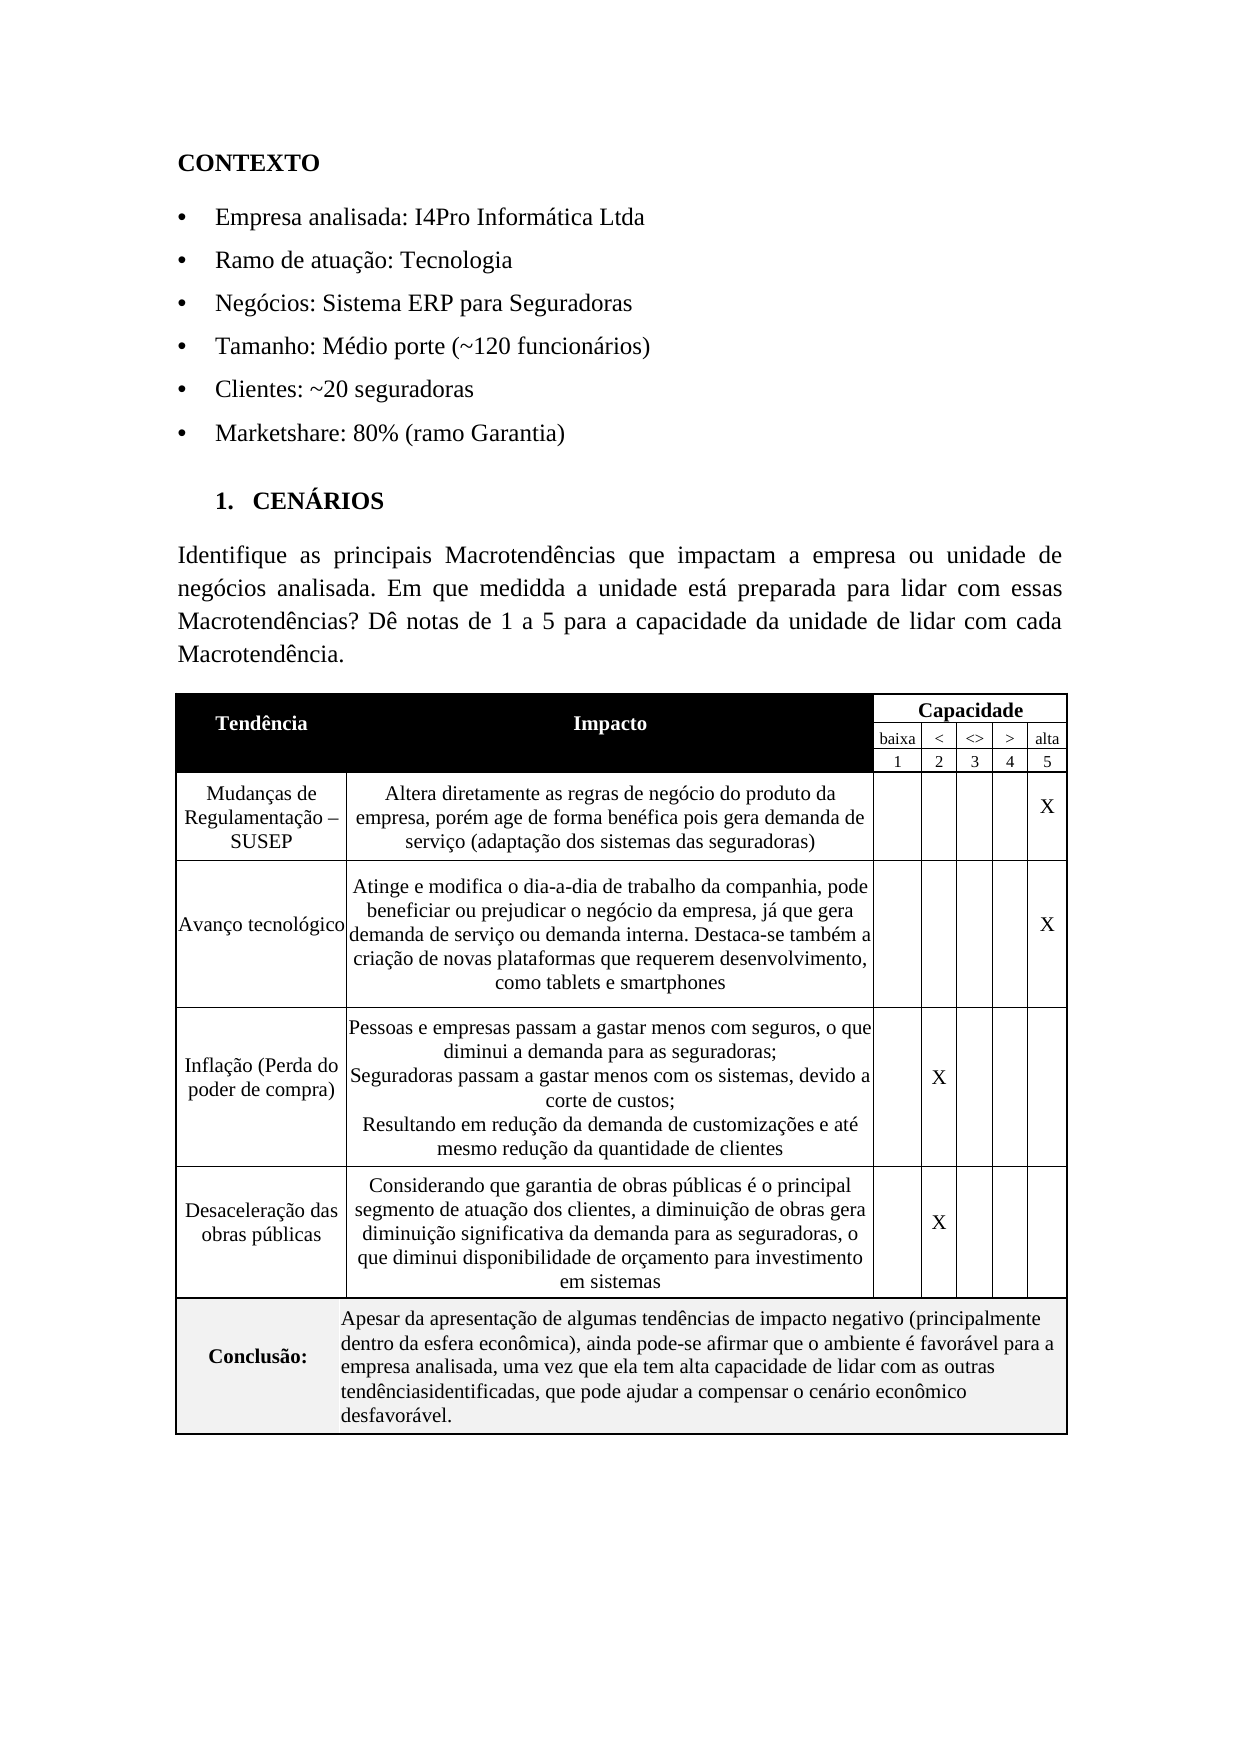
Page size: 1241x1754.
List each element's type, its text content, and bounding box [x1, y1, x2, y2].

table_cell 5 [1028, 749, 1066, 771]
table_cell X [922, 1008, 956, 1166]
table_cell [957, 773, 992, 859]
table_cell Conclusão: [177, 1299, 339, 1433]
table_cell [1028, 1008, 1066, 1166]
table_cell alta [1028, 723, 1066, 748]
table_cell 3 [957, 749, 992, 771]
table_cell [874, 1167, 921, 1297]
table_cell 4 [993, 749, 1027, 771]
table_cell Considerando que garantia de obras públicas é o principal segmento de atuação dos clientes, a diminuição de obras gera diminuição significativa da demanda para as seguradoras, o que diminui disponibilidade de orçamento para investimento em sistemas [347, 1167, 873, 1297]
table_cell 2 [922, 749, 956, 771]
table_cell [993, 1008, 1027, 1166]
table_cell [993, 1167, 1027, 1297]
list CENÁRIOS [215, 486, 1063, 514]
table_cell [1028, 1167, 1066, 1297]
table_cell <> [957, 723, 992, 748]
table_cell [874, 861, 921, 1007]
table_cell 1 [874, 749, 921, 771]
table_header Tendência [177, 695, 346, 771]
table_cell > [993, 723, 1027, 748]
table_cell [957, 861, 992, 1007]
table_cell Avanço tecnológico [177, 861, 346, 1007]
table_cell Desaceleração das obras públicas [177, 1167, 346, 1297]
table_cell [993, 861, 1027, 1007]
table_cell [957, 1167, 992, 1297]
table_cell Inflação (Perda do poder de compra) [177, 1008, 346, 1166]
table_cell Mudanças de Regulamentação – SUSEP [177, 773, 346, 859]
list Marketshare: 80% (ramo Garantia) [177, 418, 1063, 446]
table_cell Apesar da apresentação de algumas tendências de impacto negativo (principalmente dentro da esfera econômica), ainda pode-se afirmar que o ambiente é favorável para a empresa analisada, uma vez que ela tem alta capacidade de lidar com as outras tendênciasidentificadas, que pode ajudar a compensar o cenário econômico desfavorável. [340, 1299, 1066, 1433]
table_cell X [922, 1167, 956, 1297]
table_cell [874, 773, 921, 859]
table_header Impacto [347, 695, 873, 771]
list Clientes: ~20 seguradoras [177, 374, 1063, 403]
table_cell < [922, 723, 956, 748]
table_cell [922, 861, 956, 1007]
table_header Capacidade [874, 695, 1066, 722]
table_cell Atinge e modifica o dia-a-dia de trabalho da companhia, pode beneficiar ou prejudicar o negócio da empresa, já que gera demanda de serviço ou demanda interna. Destaca-se também a criação de novas plataformas que requerem desenvolvimento, como tablets e smartphones [347, 861, 873, 1007]
table_cell [874, 1008, 921, 1166]
table_cell Pessoas e empresas passam a gastar menos com seguros, o que diminui a demanda para as seguradoras; Seguradoras passam a gastar menos com os sistemas, devido a corte de custos; Resultando em redução da demanda de customizações e até mesmo redução da quantidade de clientes [347, 1008, 873, 1166]
table_cell X [1028, 773, 1066, 859]
table_cell [957, 1008, 992, 1166]
list Negócios: Sistema ERP para Seguradoras [177, 288, 1063, 317]
table_cell [922, 773, 956, 859]
list Empresa analisada: I4Pro Informática Ltda [177, 201, 1063, 230]
text Identifique as principais Macrotendências que impactam a empresa ou unidade de negócios analisada. Em que medidda a unidade está preparada para lidar com essas Macrotendências? Dê notas de 1 a 5 para a capacidade da unidade de lidar com cada Macrotendência. [177, 540, 1063, 667]
table_cell X [1028, 861, 1066, 1007]
text CONTEXTO [177, 148, 1063, 176]
table_cell Altera diretamente as regras de negócio do produto da empresa, porém age de forma benéfica pois gera demanda de serviço (adaptação dos sistemas das seguradoras) [347, 773, 873, 859]
table_cell baixa [874, 723, 921, 748]
list Tamanho: Médio porte (~120 funcionários) [177, 331, 1063, 360]
list Ramo de atuação: Tecnologia [177, 245, 1063, 273]
table_cell [993, 773, 1027, 859]
